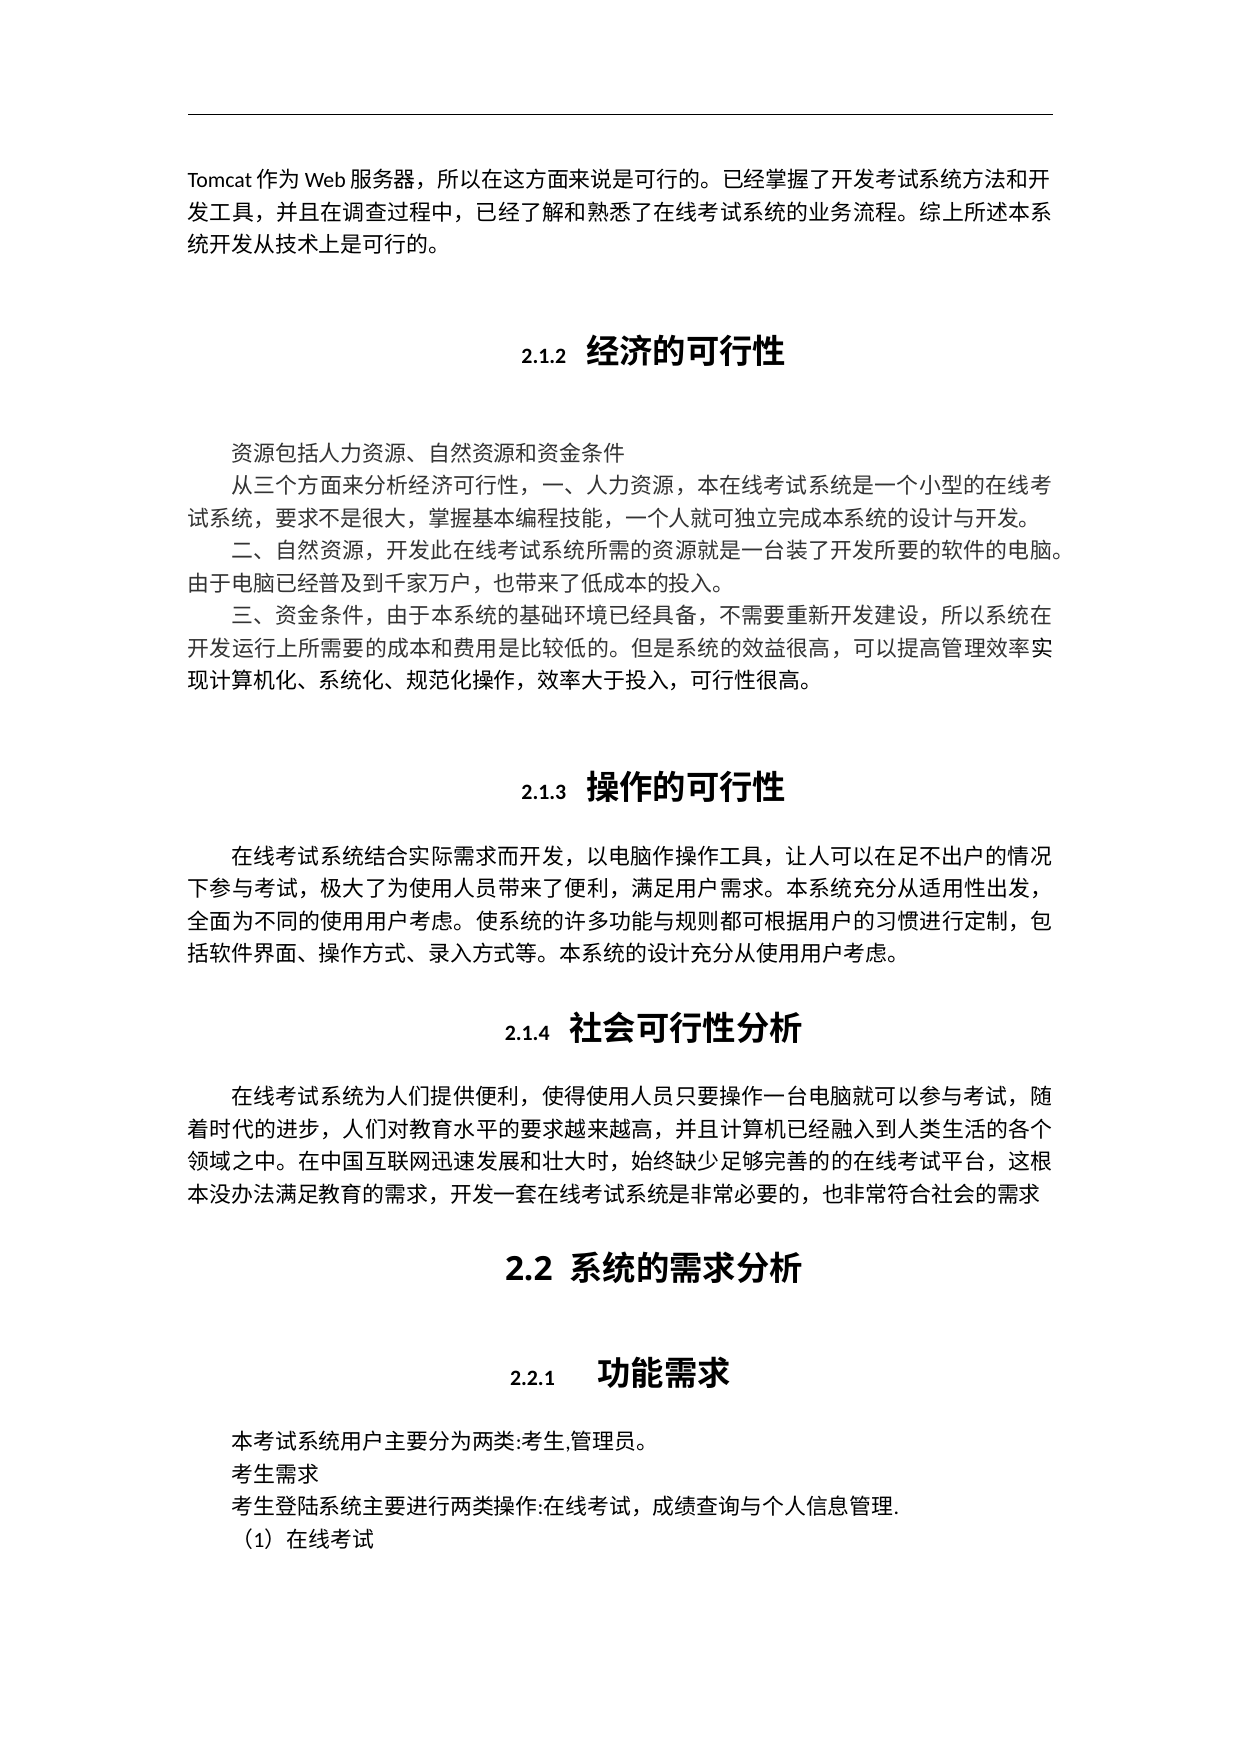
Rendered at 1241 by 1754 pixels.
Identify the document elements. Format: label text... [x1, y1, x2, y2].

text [187, 162, 1053, 259]
subtitle 社会可行性分析 [254, 993, 1053, 1058]
subtitle 经济的可行性 [254, 317, 1053, 382]
text 本考试系统用户主要分为两类:考生,管理员。 [187, 1424, 1053, 1456]
text 三、资金条件，由于本系统的基础环境已经具备，不需要重新开发建设，所以系统在开发运行上所需要的成本和费用是比较低的。但是系统的效益很高，可以提高管理效率实现计算机化、系统化、规范化操作，效率大于投入，可行性很高。 [187, 598, 1053, 695]
text 从三个方面来分析经济可行性，一、人力资源，本在线考试系统是一个小型的在线考试系统，要求不是很大，掌握基本编程技能，一个人就可独立完成本系统的设计与开发。 [187, 468, 1053, 533]
text 在线考试系统结合实际需求而开发，以电脑作操作工具，让人可以在足不出户的情况下参与考试，极大了为使用人员带来了便利，满足用户需求。本系统充分从适用性出发，全面为不同的使用用户考虑。使系统的许多功能与规则都可根据用户的习惯进行定制，包括软件界面、操作方式、录入方式等。本系统的设计充分从使用用户考虑。 [187, 838, 1053, 968]
text 资源包括人力资源、自然资源和资金条件 [187, 435, 1053, 468]
subtitle 功能需求 [187, 1338, 1053, 1403]
text 考生登陆系统主要进行两类操作:在线考试，成绩查询与个人信息管理. [187, 1489, 1053, 1521]
subtitle 系统的需求分析 [187, 1234, 1053, 1299]
text 考生需求 [187, 1456, 1053, 1489]
text 在线考试系统为人们提供便利，使得使用人员只要操作一台电脑就可以参与考试，随着时代的进步，人们对教育水平的要求越来越高，并且计算机已经融入到人类生活的各个领域之中。在中国互联网迅速发展和壮大时，始终缺少足够完善的的在线考试平台，这根本没办法满足教育的需求，开发一套在线考试系统是非常必要的，也非常符合社会的需求 [187, 1079, 1053, 1209]
subtitle 操作的可行性 [254, 753, 1053, 818]
text 二、自然资源，开发此在线考试系统所需的资源就是一台装了开发所要的软件的电脑。由于电脑已经普及到千家万户，也带来了低成本的投入。 [187, 533, 1053, 598]
text （1）在线考试 [187, 1521, 1053, 1554]
